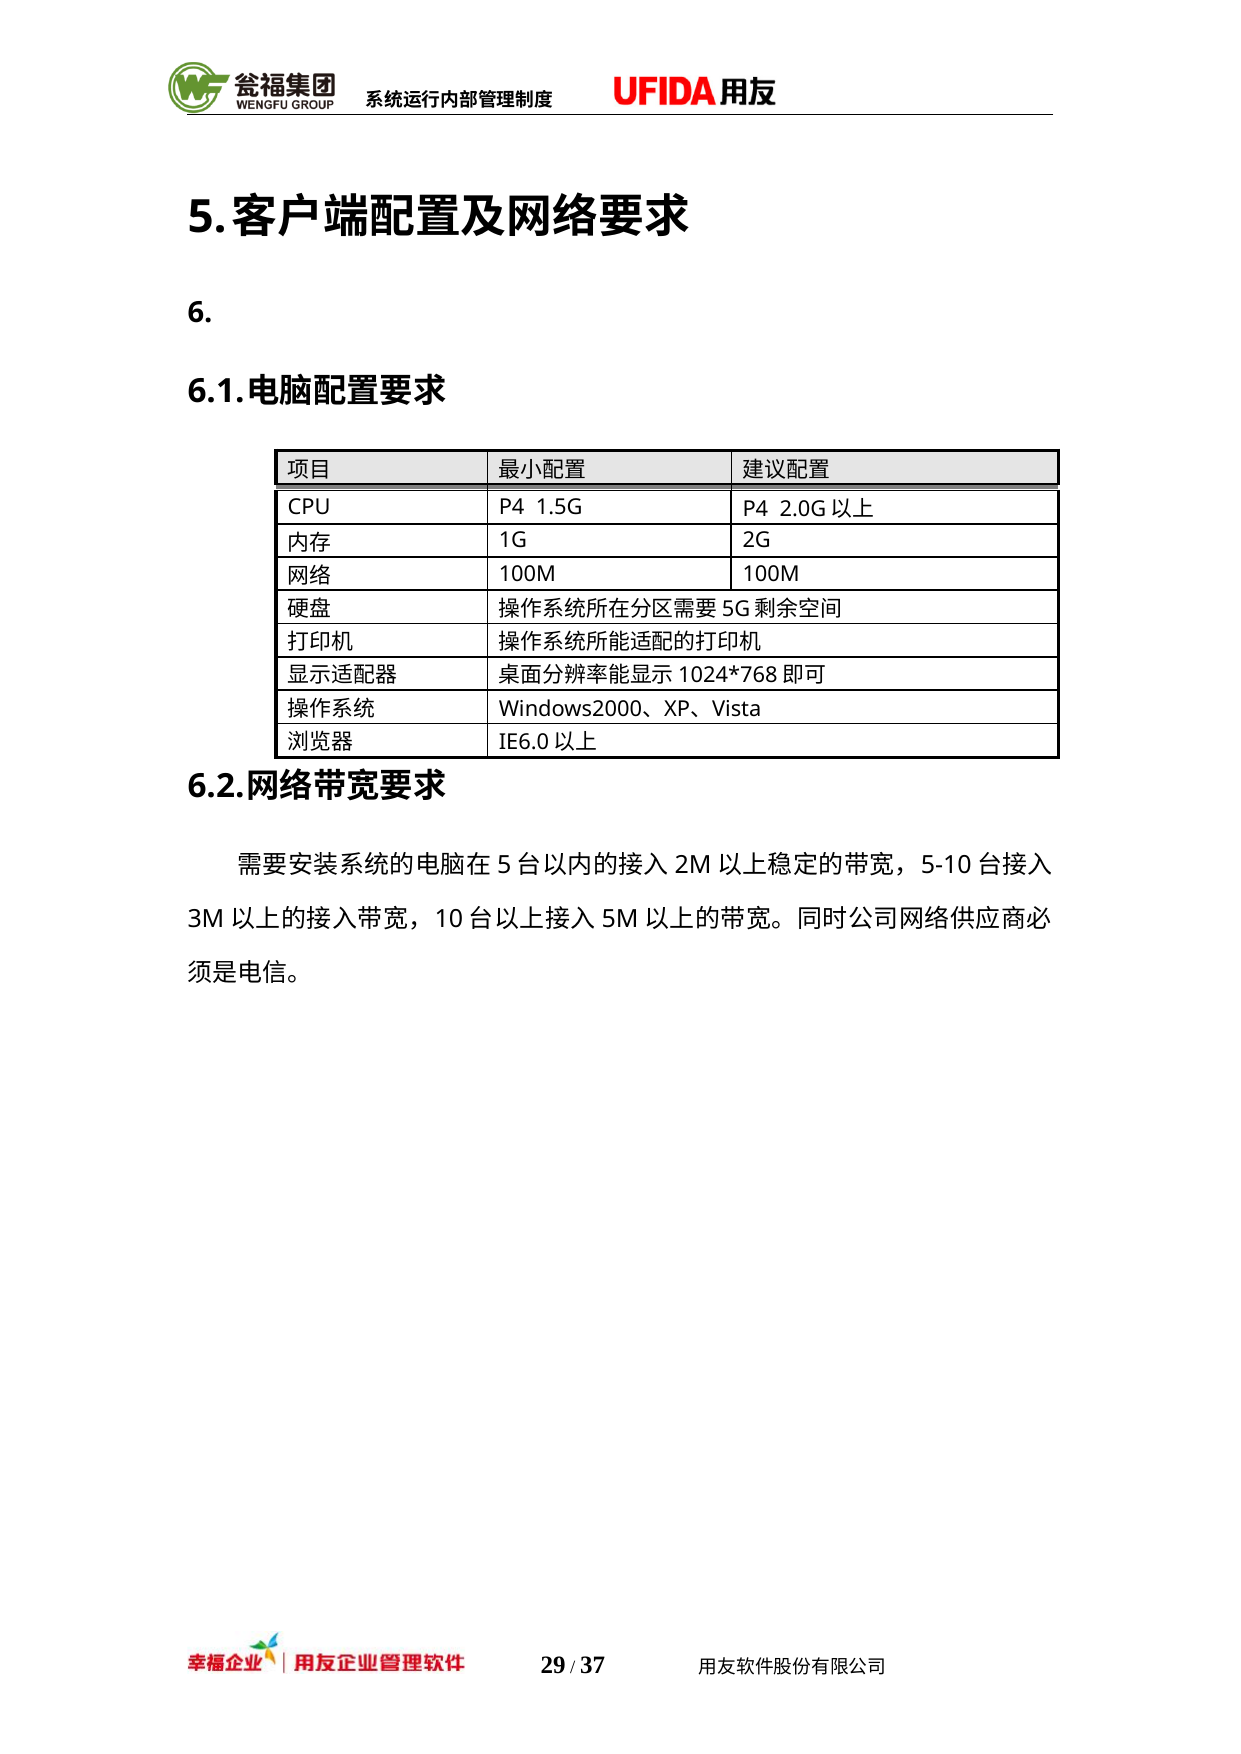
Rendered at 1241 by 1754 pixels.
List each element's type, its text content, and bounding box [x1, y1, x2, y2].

table_cell 操作系统 [278, 691, 487, 723]
table_header 项目 [278, 452, 487, 483]
subtitle 电脑配置要求 [187, 363, 1053, 412]
table_cell 操作系统所能适配的打印机 [488, 624, 1057, 656]
table_cell [276, 485, 487, 489]
table_cell 打印机 [278, 624, 487, 656]
table_cell 显示适配器 [278, 658, 487, 689]
table_cell [488, 558, 730, 589]
table_cell 浏览器 [278, 724, 487, 756]
table_cell [488, 485, 731, 489]
table_header 最小配置 [488, 452, 731, 483]
text 需要安装系统的电脑在5台以内的接入以上稳定的带宽，5-10台接入以上的接入带宽，10台以上接入以上的带宽。同时公司网络供应商必须是电信。 [187, 844, 1053, 989]
table_cell [732, 525, 1057, 556]
picture [187, 1631, 466, 1674]
subtitle 网络带宽要求 [187, 759, 1053, 807]
table_cell Windows2000、XP、Vista [488, 691, 1057, 723]
table_cell [732, 485, 1058, 489]
subtitle 客户端配置及网络要求 [187, 179, 1053, 246]
picture [166, 60, 337, 114]
table_cell P4 [488, 491, 730, 523]
table_cell 桌面分辨率能显示1024*768即可 [488, 658, 1057, 689]
picture [612, 75, 777, 107]
table_cell CPU [278, 491, 487, 523]
table_cell [488, 525, 730, 556]
table_header 建议配置 [732, 452, 1057, 483]
table_cell 硬盘 [278, 591, 487, 623]
table_cell [732, 558, 1057, 589]
table_cell 操作系统所在分区需要剩余空间 [488, 591, 1057, 623]
table_cell IE6.0以上 [488, 724, 1057, 756]
table_cell 内存 [278, 525, 487, 556]
table_cell P4 以上 [732, 491, 1057, 523]
table_cell 网络 [278, 558, 487, 589]
